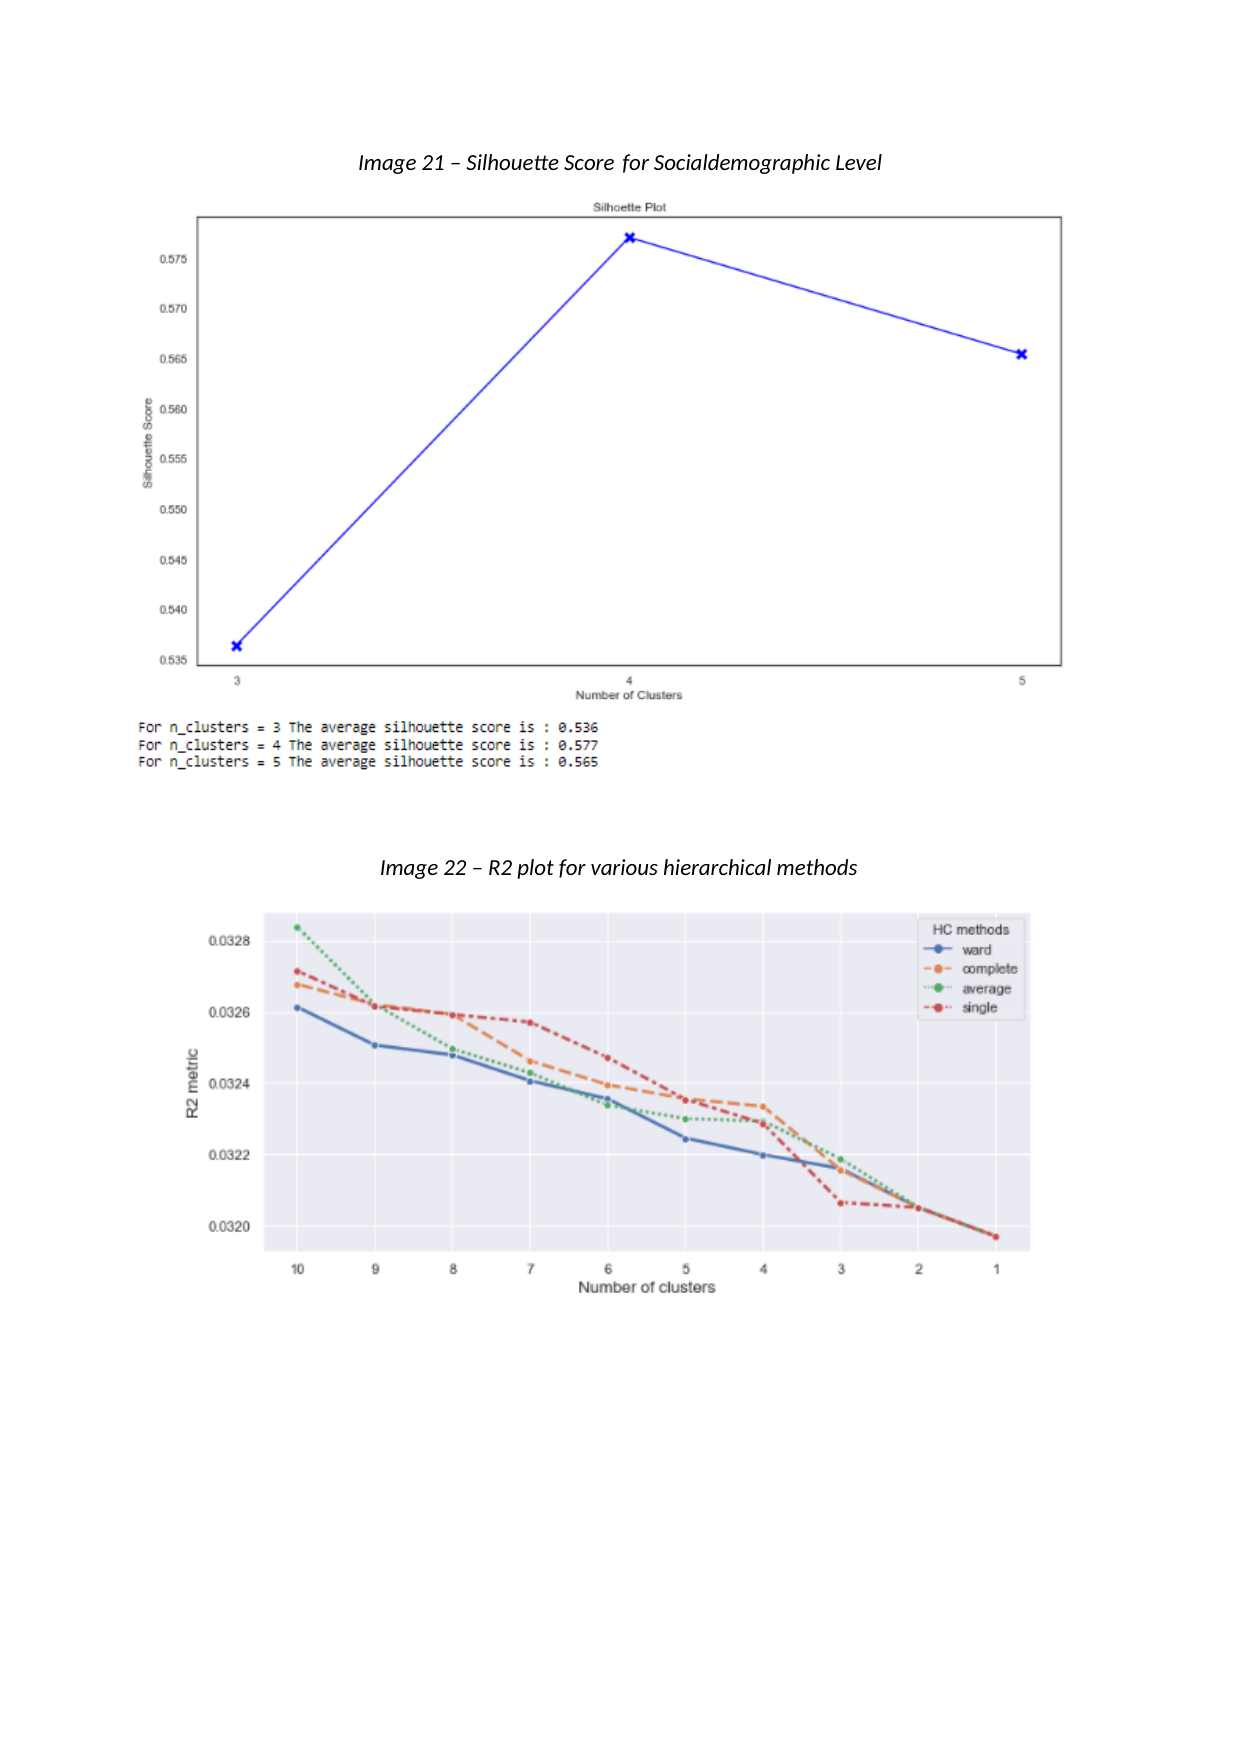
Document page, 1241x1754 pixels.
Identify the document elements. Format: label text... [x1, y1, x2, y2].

text Image 21 – Silhouette Score for Socialdemographic Level [177, 148, 1063, 176]
picture [125, 192, 1112, 782]
text Image 22 – R2 plot for various hierarchical methods [177, 853, 1063, 881]
picture [176, 899, 1049, 1303]
